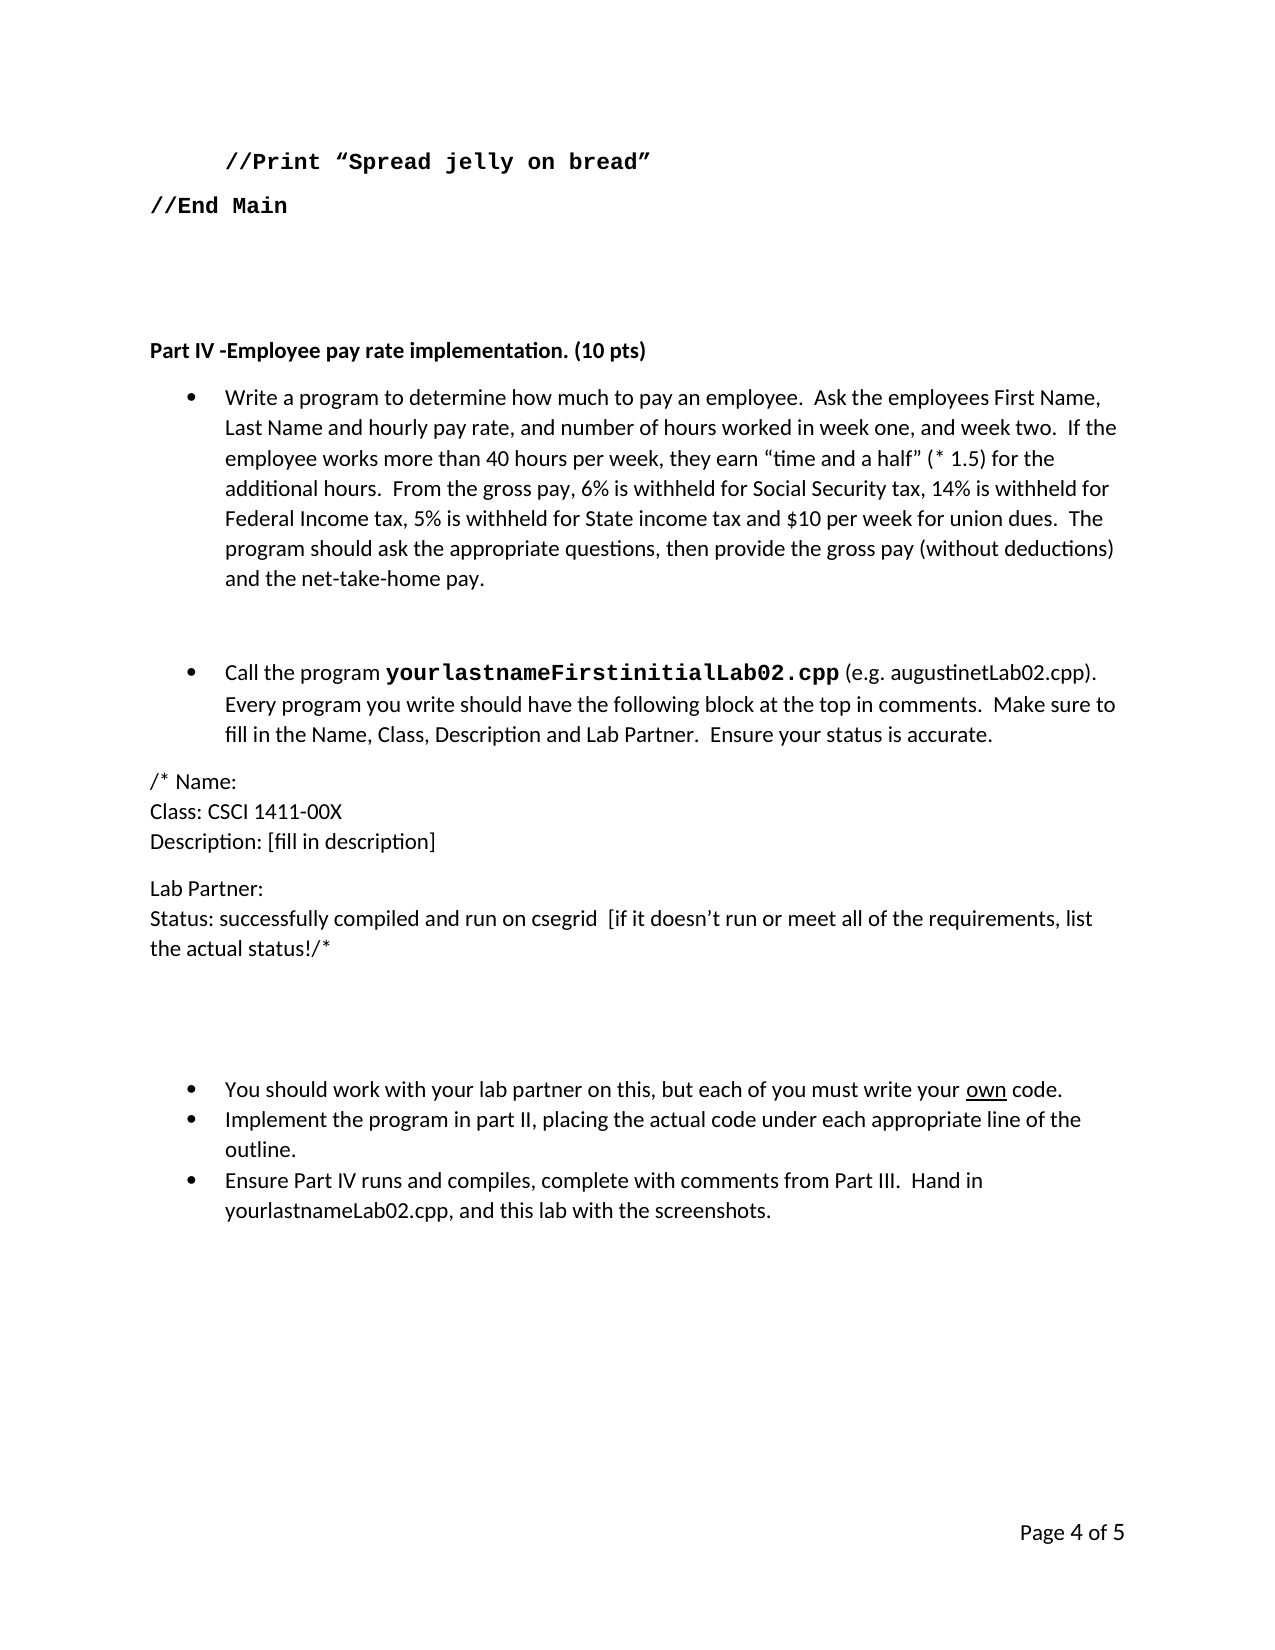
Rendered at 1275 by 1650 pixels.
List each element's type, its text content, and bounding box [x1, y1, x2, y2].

text Lab Partner: Status: successfully compiled and run on csegrid [if it doesn’t run or meet all of the requirements, list the actual status!/* [150, 874, 1125, 962]
text //End Main [150, 194, 1125, 221]
text Part IV -Employee pay rate implementation. (10 pts) [150, 336, 1125, 364]
text /* Name: Class: CSCI 1411-00X Description: [fill in description] [150, 767, 1125, 855]
list Implement the program in part II, placing the actual code under each appropriate line of the outline. [187, 1105, 1125, 1163]
text //Print “Spread jelly on bread” [150, 150, 1125, 176]
list Ensure Part IV runs and compiles, complete with comments from Part III. Hand in yourlastnameLab02.cpp, and this lab with the screenshots. [187, 1166, 1125, 1224]
list Call the program yourlastnameFirstinitialLab02.cpp (e.g. augustinetLab02.cpp). Every program you write should have the following block at the top in comments. Make sure to fill in the Name, Class, Description and Lab Partner. Ensure your status is accurate. [187, 658, 1125, 748]
list Write a program to determine how much to pay an employee. Ask the employees First Name, Last Name and hourly pay rate, and number of hours worked in week one, and week two. If the employee works more than 40 hours per week, they earn “time and a half” (* 1.5) for the additional hours. From the gross pay, 6% is withheld for Social Security tax, 14% is withheld for Federal Income tax, 5% is withheld for State income tax and $10 per week for union dues. The program should ask the appropriate questions, then provide the gross pay (without deductions) and the net-take-home pay. [187, 383, 1125, 593]
list You should work with your lab partner on this, but each of you must write your own code. [187, 1075, 1125, 1103]
